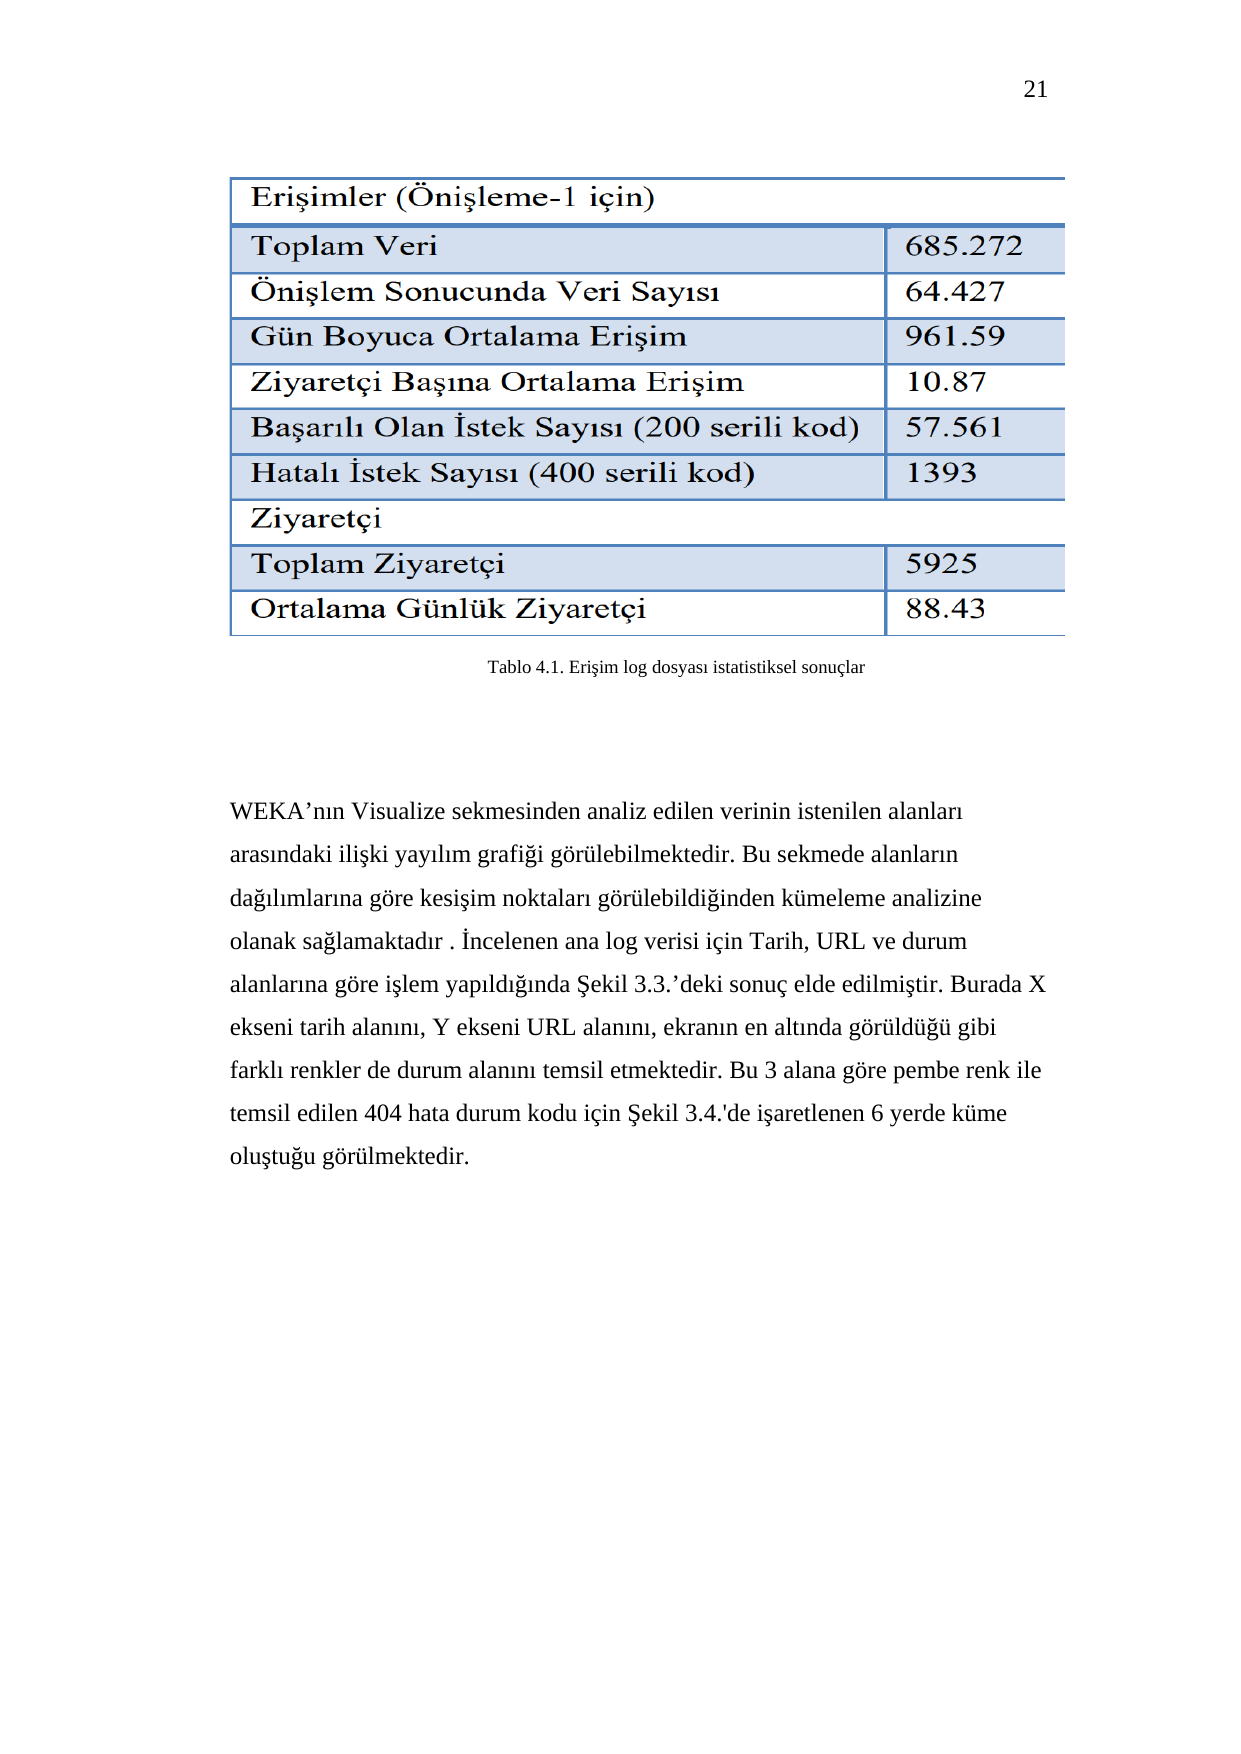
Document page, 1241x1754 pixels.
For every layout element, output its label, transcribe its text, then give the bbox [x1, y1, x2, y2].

text WEKA’nın Visualize sekmesinden analiz edilen verinin istenilen alanları arasındaki ilişki yayılım grafiği görülebilmektedir. Bu sekmede alanların dağılımlarına göre kesişim noktaları görülebildiğinden kümeleme analizine olanak sağlamaktadır . İncelenen ana log verisi için Tarih, URL ve durum alanlarına göre işlem yapıldığında Şekil 3.3.’deki sonuç elde edilmiştir. Burada X ekseni tarih alanını, Y ekseni URL alanını, ekranın en altında görüldüğü gibi farklı renkler de durum alanını temsil etmektedir. Bu 3 alana göre pembe renk ile temsil edilen 404 hata durum kodu için Şekil 3.4.'de işaretlenen 6 yerde küme oluştuğu görülmektedir. [229, 796, 1048, 1170]
text Tablo 4.1. Erişim log dosyası istatistiksel sonuçlar [229, 636, 1048, 679]
picture [229, 177, 1065, 636]
